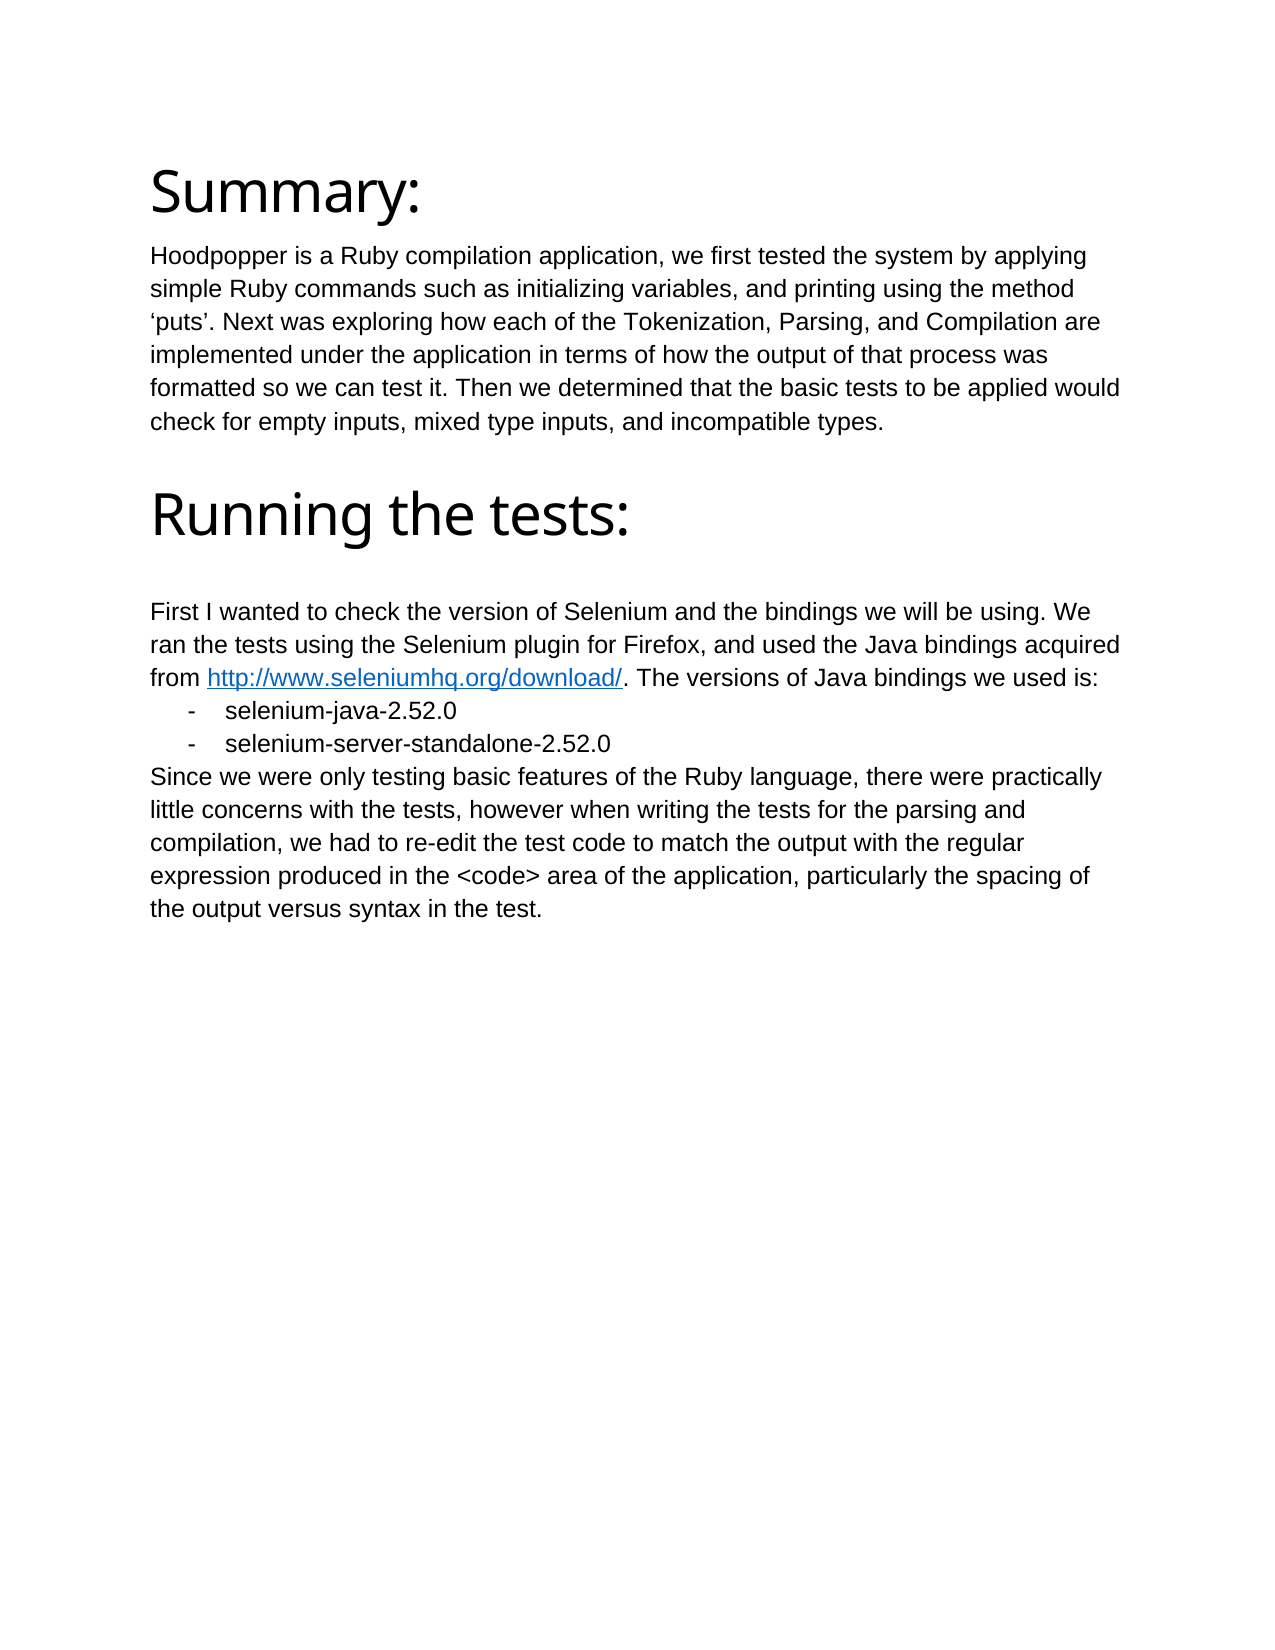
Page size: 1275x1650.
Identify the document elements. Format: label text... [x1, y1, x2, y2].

text First I wanted to check the version of Selenium and the bindings we will be using. We ran the tests using the Selenium plugin for Firefox, and used the Java bindings acquired from http://www.seleniumhq.org/download/. The versions of Java bindings we used is: [150, 597, 1125, 692]
title Running the tests: [150, 472, 1125, 552]
title Summary: [150, 150, 1125, 229]
list selenium-server-standalone-2.52.0 [187, 729, 1125, 758]
text Since we were only testing basic features of the Ruby language, there were practically little concerns with the tests, however when writing the tests for the parsing and compilation, we had to re-edit the test code to match the output with the regular expression produced in the <code> area of the application, particularly the spacing of the output versus syntax in the test. [150, 762, 1125, 923]
text Hoodpopper is a Ruby compilation application, we first tested the system by applying simple Ruby commands such as initializing variables, and printing using the method ‘puts’. Next was exploring how each of the Tokenization, Parsing, and Compilation are implemented under the application in terms of how the output of that process was formatted so we can test it. Then we determined that the basic tests to be applied would check for empty inputs, mixed type inputs, and incompatible types. [150, 241, 1125, 435]
list selenium-java-2.52.0 [187, 696, 1125, 725]
